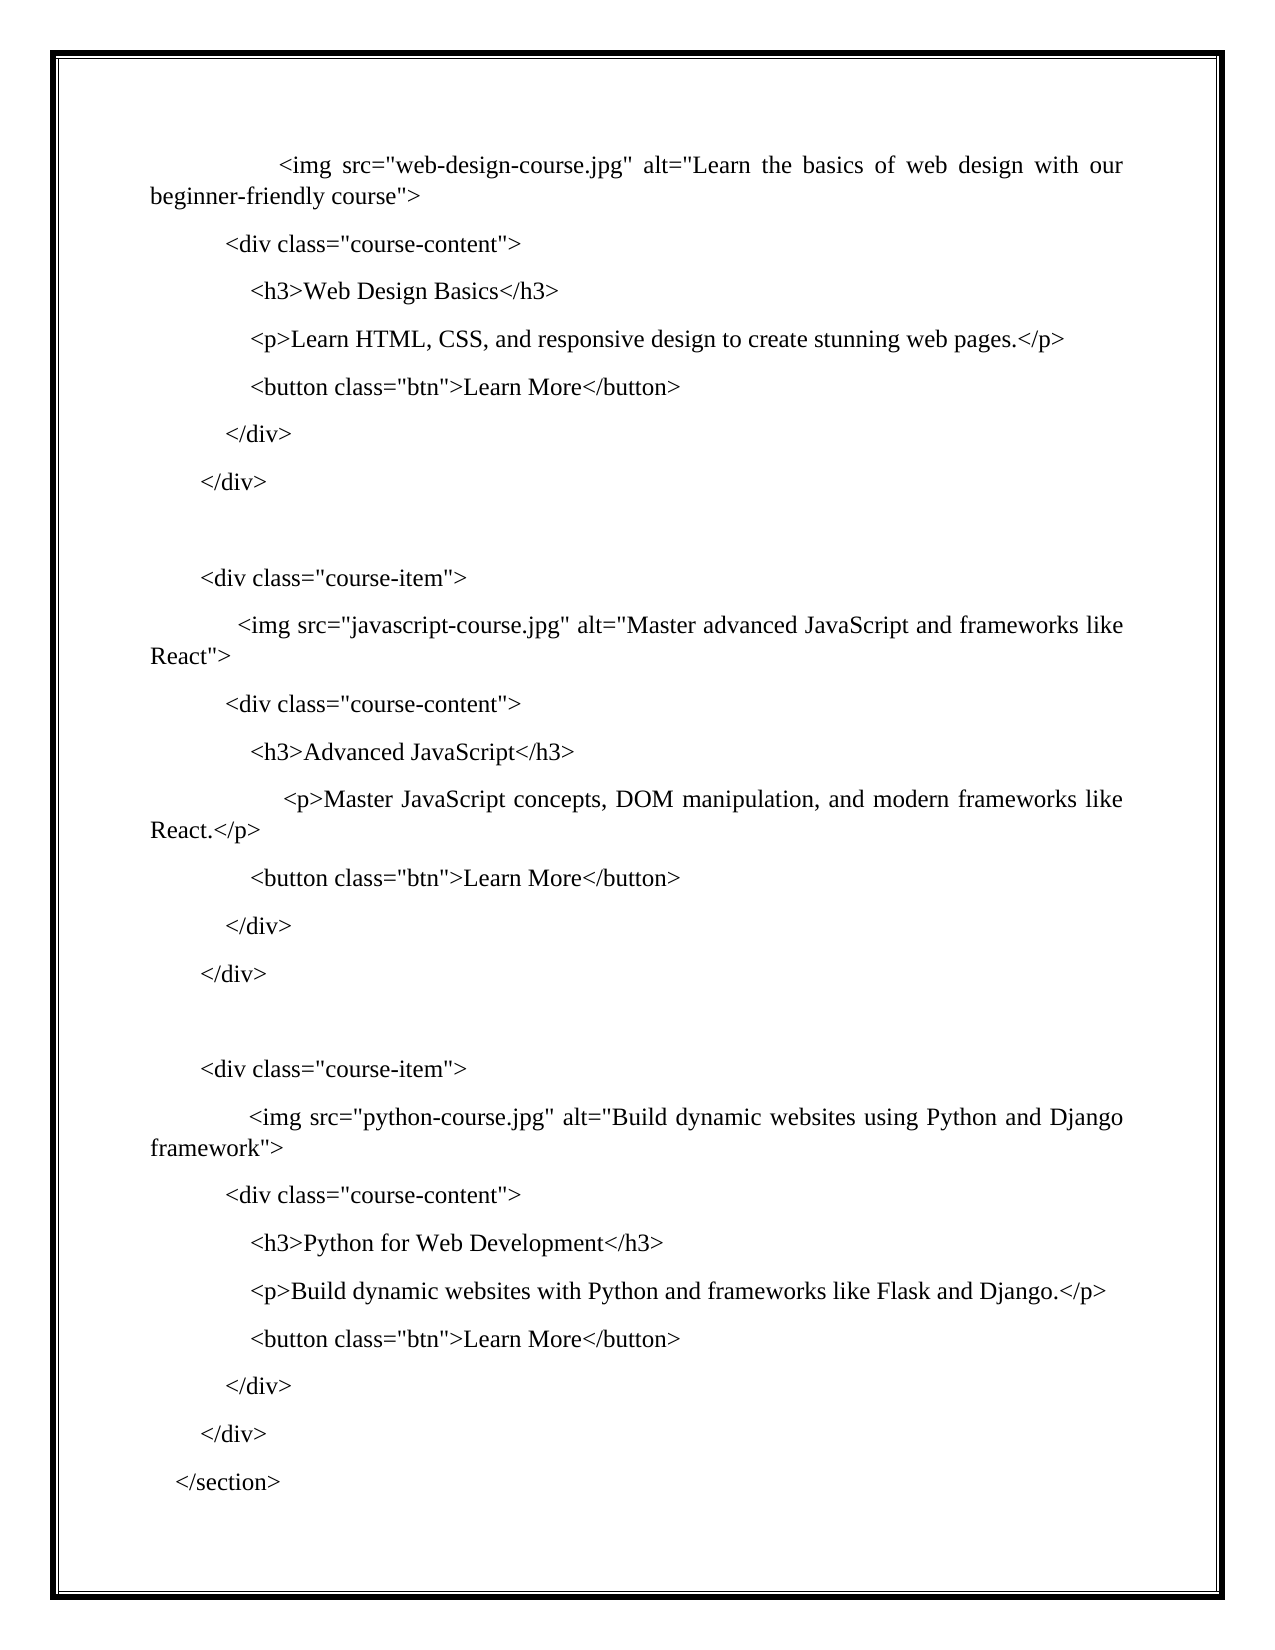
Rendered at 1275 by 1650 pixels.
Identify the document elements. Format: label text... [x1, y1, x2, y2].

text <button class="btn">Learn More</button> [150, 1324, 1125, 1352]
text </div> [150, 467, 1125, 496]
text <img src="web-design-course.jpg" alt="Learn the basics of web design with our beginner-friendly course"> [150, 150, 1125, 210]
text <img src="javascript-course.jpg" alt="Master advanced JavaScript and frameworks like React"> [150, 610, 1125, 670]
text </div> [150, 911, 1125, 940]
text <button class="btn">Learn More</button> [150, 863, 1125, 892]
text <p>Build dynamic websites with Python and frameworks like Flask and Django.</p> [150, 1276, 1125, 1305]
text <div class="course-item"> [150, 1054, 1125, 1083]
text <img src="python-course.jpg" alt="Build dynamic websites using Python and Django framework"> [150, 1102, 1125, 1162]
text </div> [150, 1371, 1125, 1400]
text <p>Master JavaScript concepts, DOM manipulation, and modern frameworks like React.</p> [150, 784, 1125, 844]
text </div> [150, 1419, 1125, 1448]
text <h3>Web Design Basics</h3> [150, 276, 1125, 305]
text <p>Learn HTML, CSS, and responsive design to create stunning web pages.</p> [150, 324, 1125, 353]
text </div> [150, 959, 1125, 987]
text <div class="course-content"> [150, 229, 1125, 257]
text </div> [150, 419, 1125, 448]
text <h3>Python for Web Development</h3> [150, 1228, 1125, 1257]
text <h3>Advanced JavaScript</h3> [150, 737, 1125, 766]
text <div class="course-item"> [150, 563, 1125, 591]
text <button class="btn">Learn More</button> [150, 372, 1125, 401]
text <div class="course-content"> [150, 1181, 1125, 1209]
text <div class="course-content"> [150, 689, 1125, 718]
text </section> [150, 1467, 1125, 1496]
